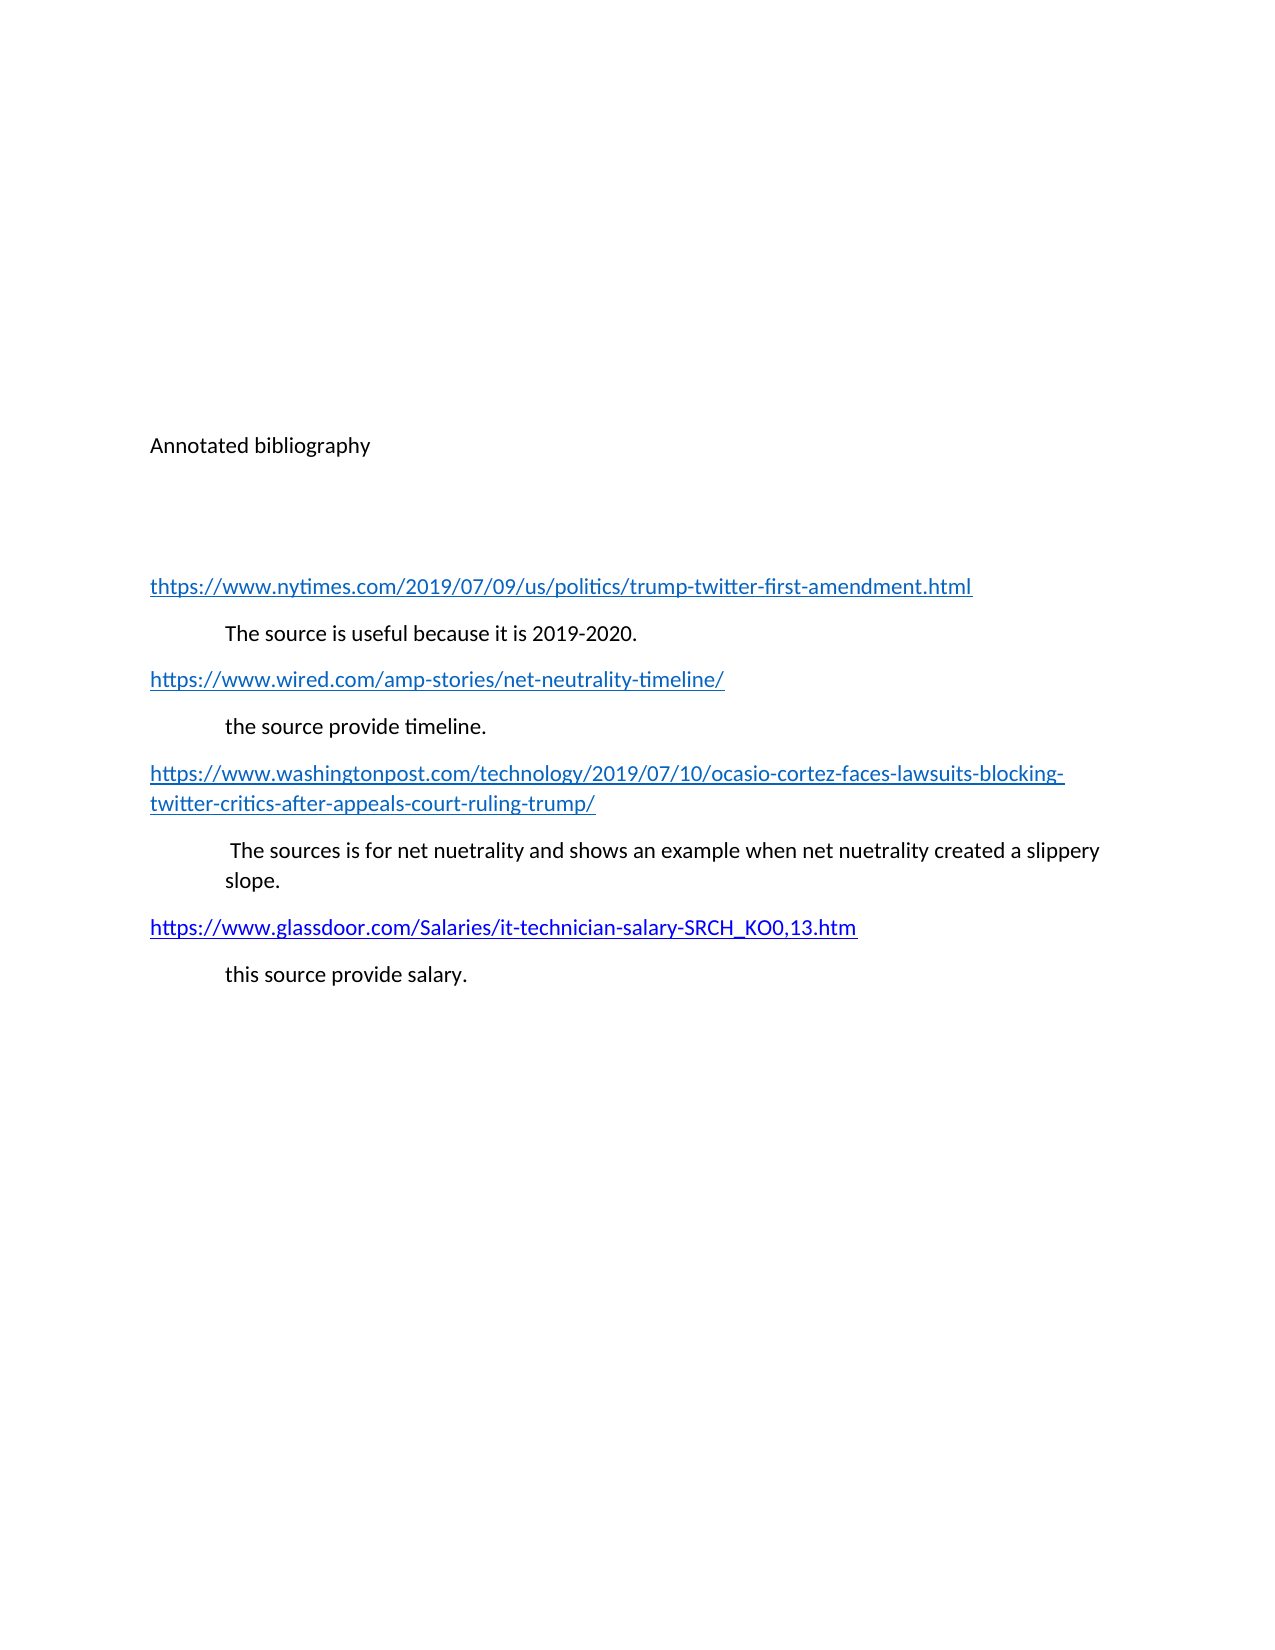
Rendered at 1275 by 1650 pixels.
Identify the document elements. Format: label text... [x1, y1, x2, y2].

text thtps://www.nytimes.com/2019/07/09/us/politics/trump-twitter-first-amendment.html [150, 572, 1125, 600]
text the source provide timeline. [150, 712, 1125, 741]
text Annotated bibliography [150, 431, 1125, 459]
text The sources is for net nuetrality and shows an example when net nuetrality created a slippery slope. [225, 836, 1125, 895]
text this source provide salary. [150, 960, 1125, 988]
text The source is useful because it is 2019-2020. [150, 619, 1125, 647]
text https://www.wired.com/amp-stories/net-neutrality-timeline/ [150, 666, 1125, 694]
text https://www.washingtonpost.com/technology/2019/07/10/ocasio-cortez-faces-lawsuits-blocking-twitter-critics-after-appeals-court-ruling-trump/ [150, 759, 1125, 818]
text https://www.glassdoor.com/Salaries/it-technician-salary-SRCH_KO0,13.htm [150, 913, 1125, 942]
